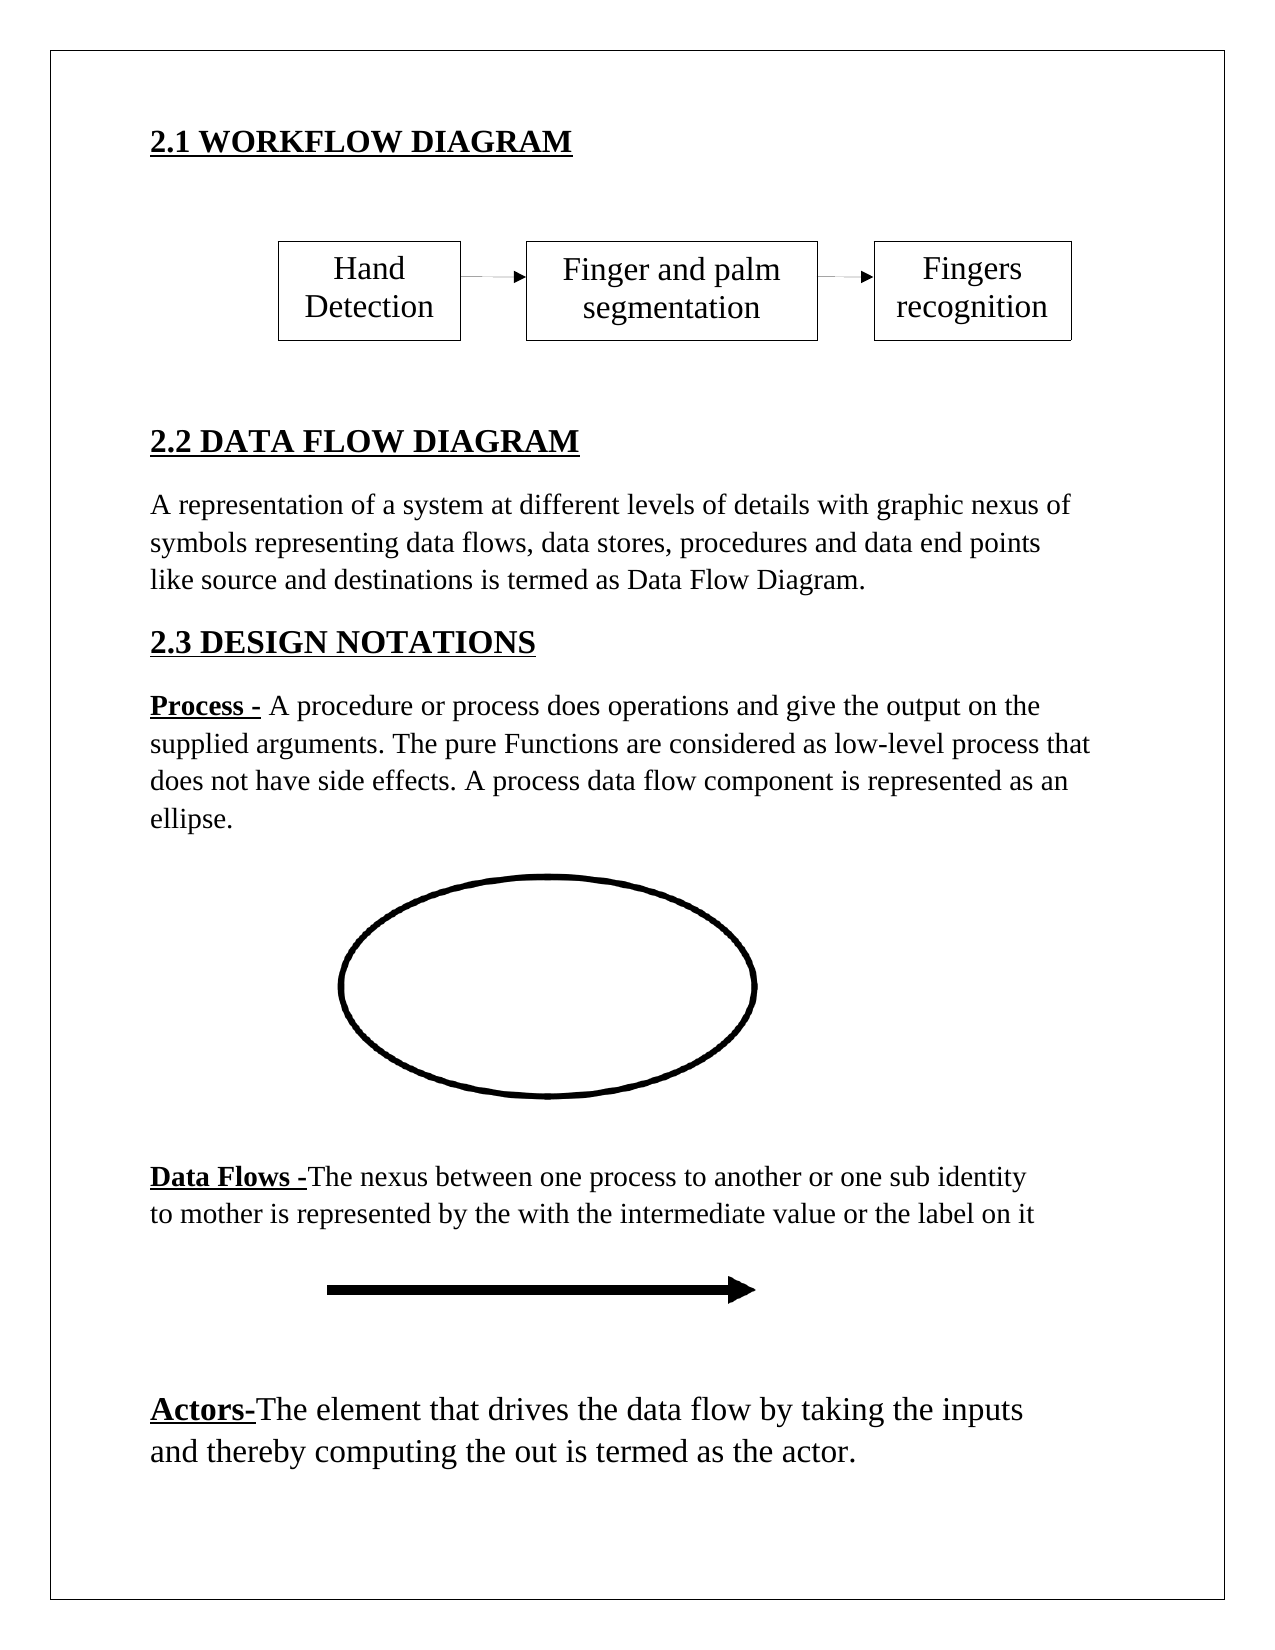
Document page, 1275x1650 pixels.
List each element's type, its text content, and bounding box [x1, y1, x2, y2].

text Actors-The element that drives the data flow by taking the inputs and thereby computing the out is termed as the actor. [150, 1389, 1079, 1469]
text Process - A procedure or process does operations and give the output on the supplied arguments. The pure Functions are considered as low-level process that does not have side effects. A process data flow component is represented as an ellipse. [150, 688, 1092, 835]
text A representation of a system at different levels of details with graphic nexus of symbols representing data flows, data stores, procedures and data end points like source and destinations is termed as Data Flow Diagram. [150, 487, 1092, 596]
text 2.2 DATA FLOW DIAGRAM [150, 421, 1125, 460]
text Data Flows -The nexus between one process to another or one sub identity to mother is represented by the with the intermediate value or the label on it [150, 1159, 1056, 1230]
picture [334, 870, 760, 1102]
text 2.1 WORKFLOW DIAGRAM [150, 123, 1125, 160]
text 2.3 DESIGN NOTATIONS [150, 622, 1125, 661]
picture [320, 1269, 762, 1310]
